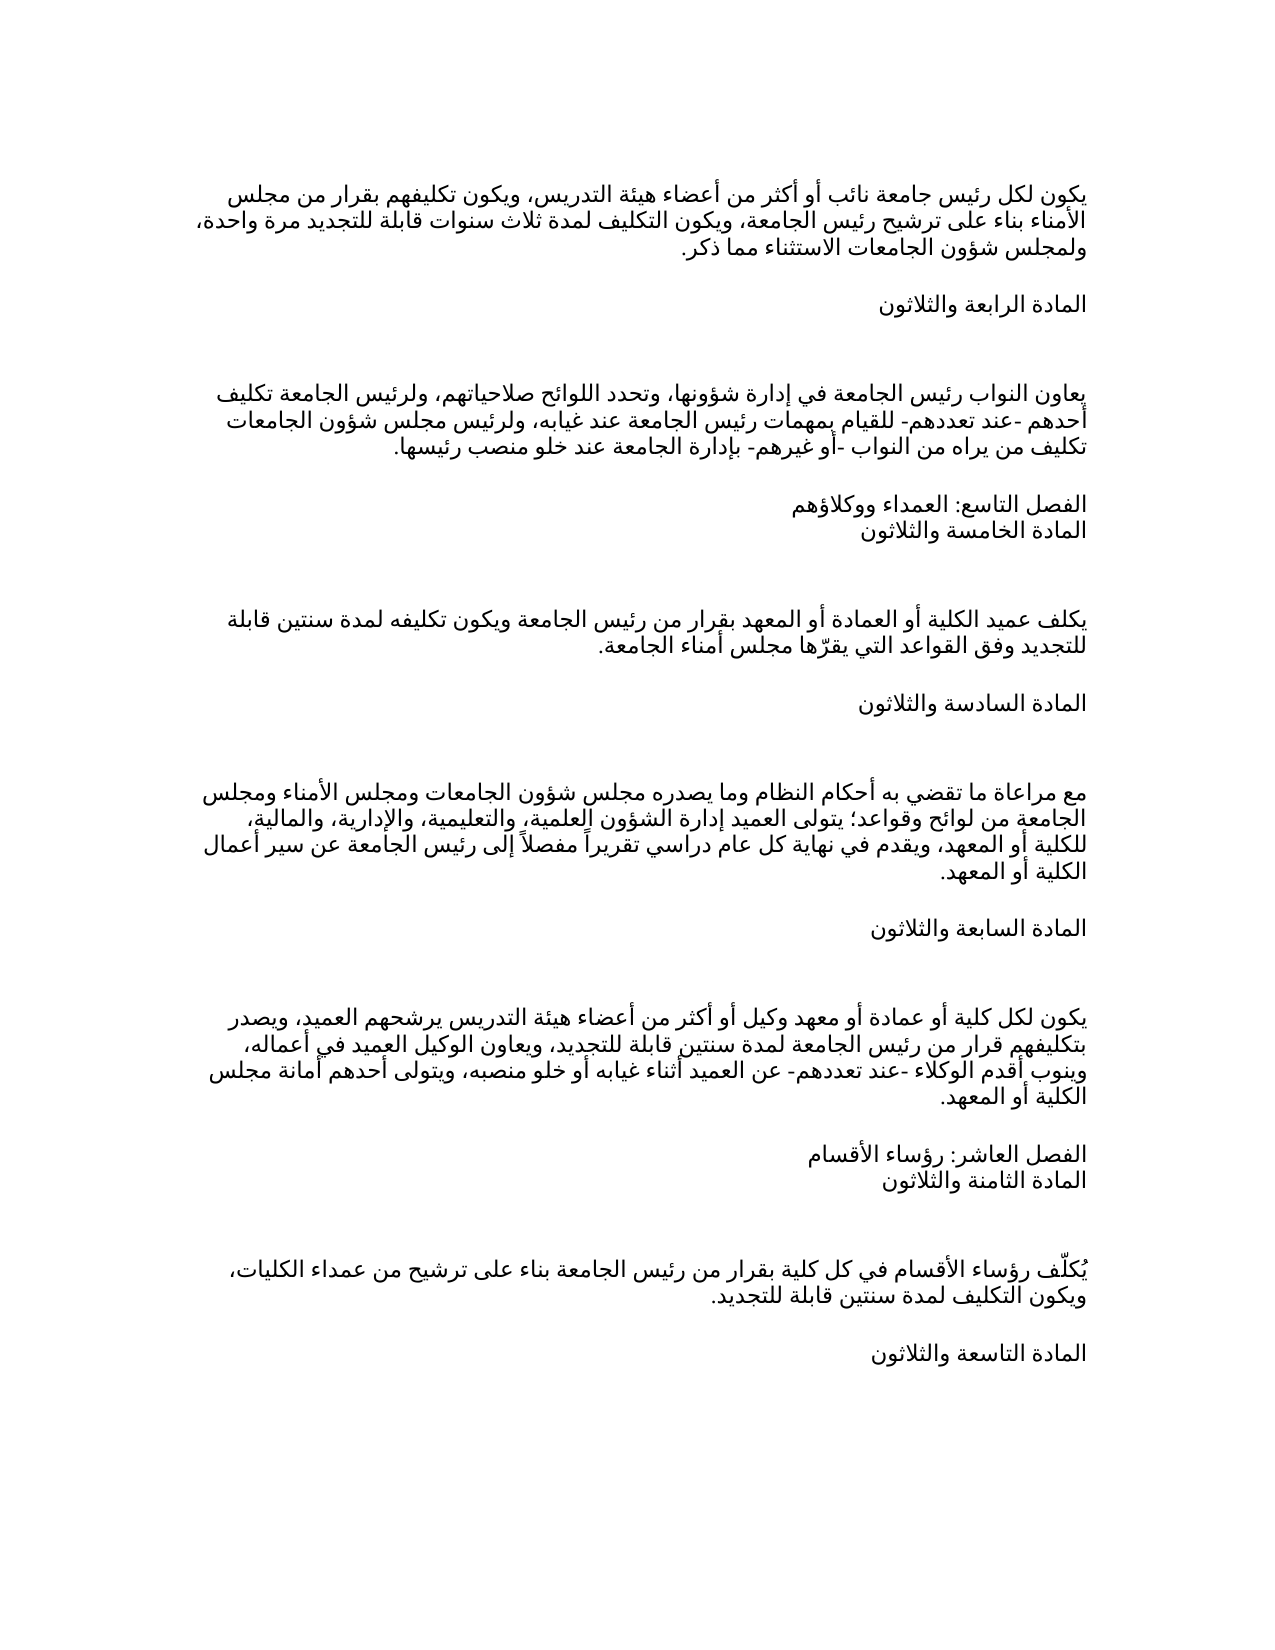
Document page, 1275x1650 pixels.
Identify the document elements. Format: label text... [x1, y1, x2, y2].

text المادة السابعة والثلاثون [187, 915, 1087, 942]
text المادة التاسعة والثلاثون [187, 1340, 1087, 1366]
text يعاون النواب رئيس الجامعة في إدارة شؤونها، وتحدد اللوائح صلاحياتهم، ولرئيس الجامعة تكليف أحدهم -عند تعددهم- للقيام بمهمات رئيس الجامعة عند غيابه، ولرئيس مجلس شؤون الجامعات تكليف من يراه من النواب -أو غيرهم- بإدارة الجامعة عند خلو منصب رئيسها. [187, 380, 1087, 459]
text المادة الرابعة والثلاثون [187, 292, 1087, 318]
text المادة الثامنة والثلاثون [187, 1167, 1087, 1194]
text يكون لكل كلية أو عمادة أو معهد وكيل أو أكثر من أعضاء هيئة التدريس يرشحهم العميد، ويصدر بتكليفهم قرار من رئيس الجامعة لمدة سنتين قابلة للتجديد، ويعاون الوكيل العميد في أعماله، وينوب أقدم الوكلاء -عند تعددهم- عن العميد أثناء غيابه أو خلو منصبه، ويتولى أحدهم أمانة مجلس الكلية أو المعهد. [187, 1004, 1087, 1110]
text المادة السادسة والثلاثون [187, 690, 1087, 716]
text يُكلّف رؤساء الأقسام في كل كلية بقرار من رئيس الجامعة بناء على ترشيح من عمداء الكليات، ويكون التكليف لمدة سنتين قابلة للتجديد. [187, 1256, 1087, 1309]
text الفصل العاشر: رؤساء الأقسام [187, 1141, 1087, 1167]
text يكلف عميد الكلية أو العمادة أو المعهد بقرار من رئيس الجامعة ويكون تكليفه لمدة سنتين قابلة للتجديد وفق القواعد التي يقرّها مجلس أمناء الجامعة. [187, 606, 1087, 659]
text يكون لكل رئيس جامعة نائب أو أكثر من أعضاء هيئة التدريس، ويكون تكليفهم بقرار من مجلس الأمناء بناء على ترشيح رئيس الجامعة، ويكون التكليف لمدة ثلاث سنوات قابلة للتجديد مرة واحدة، ولمجلس شؤون الجامعات الاستثناء مما ذكر. [187, 181, 1087, 260]
text الفصل التاسع: العمداء ووكلاؤهم [187, 491, 1087, 517]
text المادة الخامسة والثلاثون [187, 517, 1087, 543]
text مع مراعاة ما تقضي به أحكام النظام وما يصدره مجلس شؤون الجامعات ومجلس الأمناء ومجلس الجامعة من لوائح وقواعد؛ يتولى العميد إدارة الشؤون العلمية، والتعليمية، والإدارية، والمالية، للكلية أو المعهد، ويقدم في نهاية كل عام دراسي تقريراً مفصلاً إلى رئيس الجامعة عن سير أعمال الكلية أو المعهد. [187, 779, 1087, 884]
